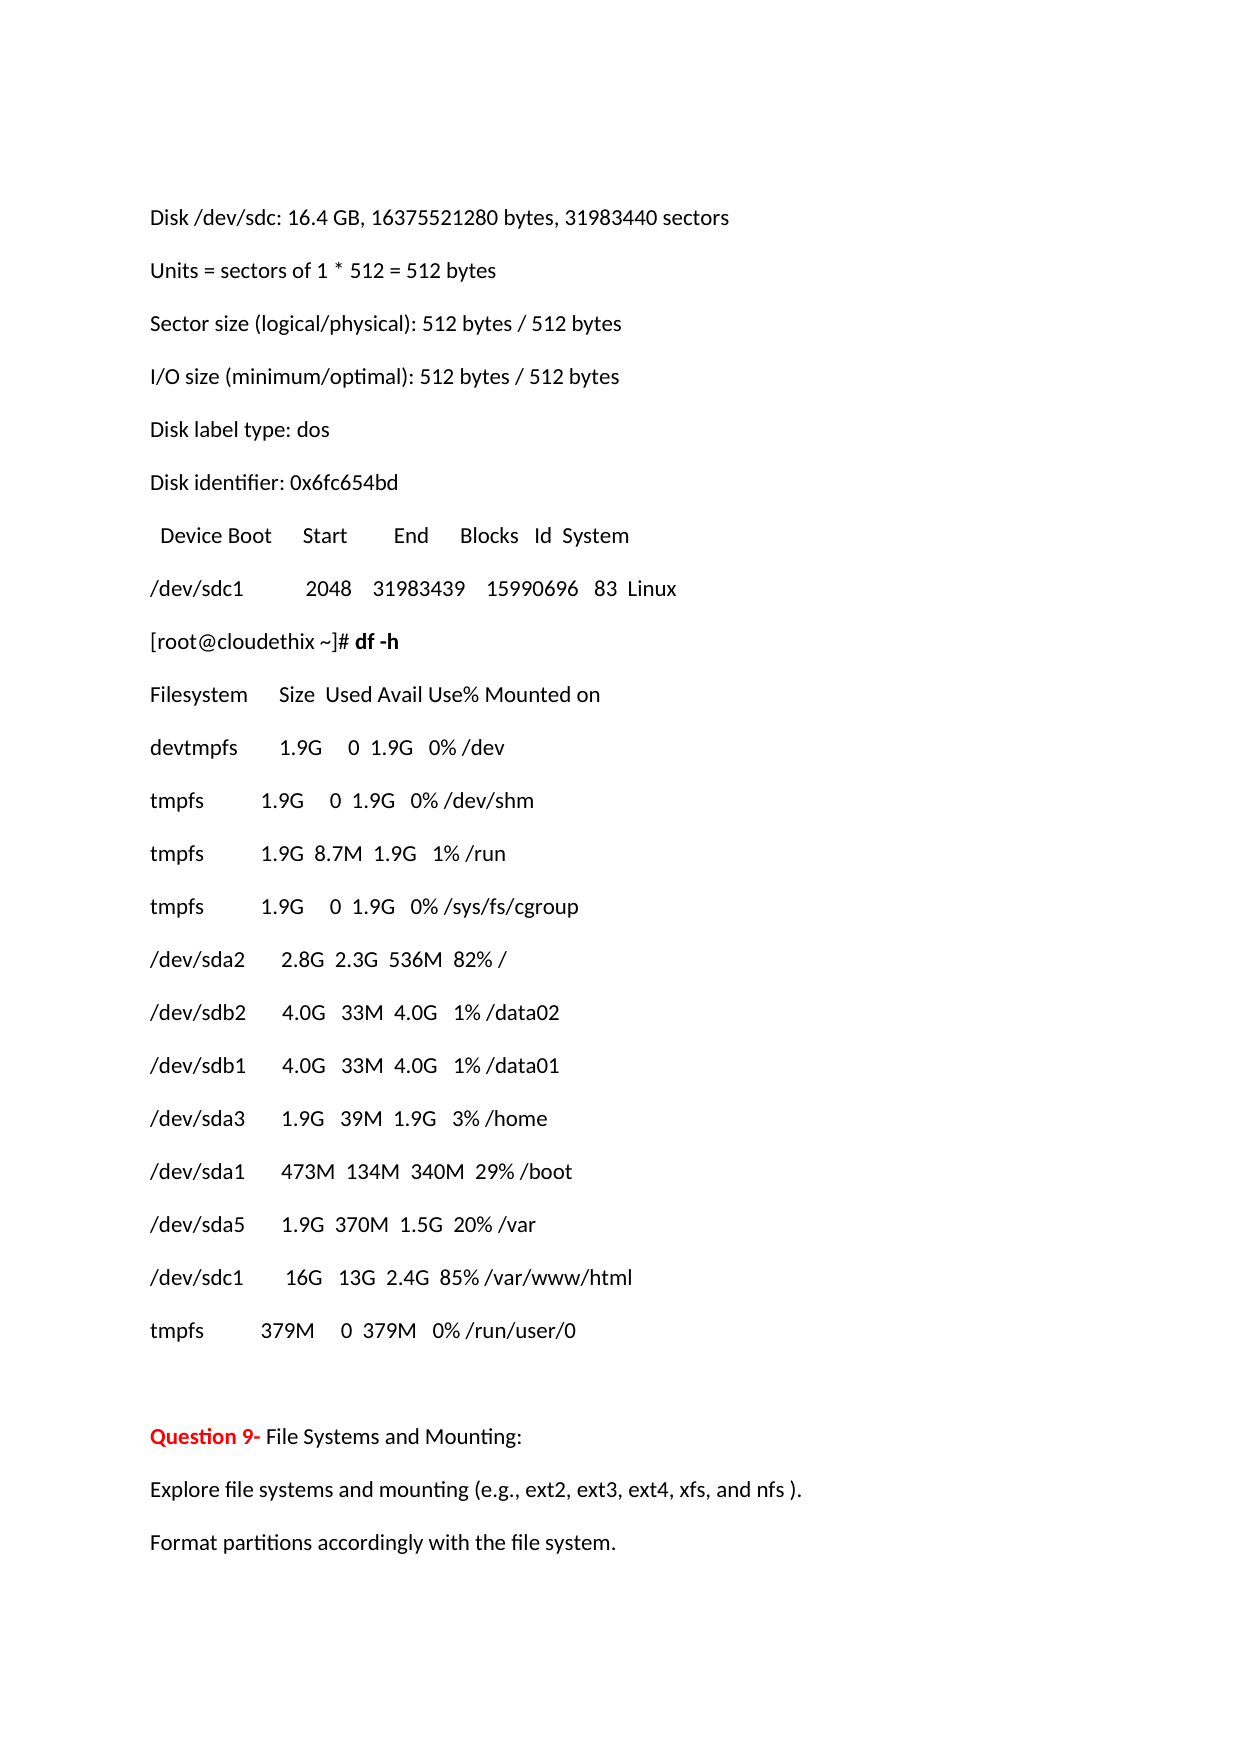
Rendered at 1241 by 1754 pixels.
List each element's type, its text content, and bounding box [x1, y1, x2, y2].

text /dev/sdb2 4.0G 33M 4.0G 1% /data02 [150, 998, 1090, 1026]
text Format partitions accordingly with the file system. [150, 1528, 1090, 1557]
text devtmpfs 1.9G 0 1.9G 0% /dev [150, 733, 1090, 761]
text /dev/sda1 473M 134M 340M 29% /boot [150, 1157, 1090, 1185]
text Sector size (logical/physical): 512 bytes / 512 bytes [150, 309, 1090, 337]
text /dev/sdc1 2048 31983439 15990696 83 Linux [150, 574, 1090, 602]
text Filesystem Size Used Avail Use% Mounted on [150, 680, 1090, 708]
text /dev/sda5 1.9G 370M 1.5G 20% /var [150, 1210, 1090, 1238]
text Device Boot Start End Blocks Id System [150, 521, 1090, 549]
text Explore file systems and mounting (e.g., ext2, ext3, ext4, xfs, and nfs ). [150, 1476, 1090, 1503]
text /dev/sdc1 16G 13G 2.4G 85% /var/www/html [150, 1263, 1090, 1291]
text tmpfs 1.9G 0 1.9G 0% /dev/shm [150, 786, 1090, 814]
text Disk identifier: 0x6fc654bd [150, 468, 1090, 496]
text tmpfs 1.9G 0 1.9G 0% /sys/fs/cgroup [150, 892, 1090, 920]
text /dev/sda2 2.8G 2.3G 536M 82% / [150, 945, 1090, 973]
text I/O size (minimum/optimal): 512 bytes / 512 bytes [150, 362, 1090, 390]
text Units = sectors of 1 * 512 = 512 bytes [150, 256, 1090, 284]
text tmpfs 1.9G 8.7M 1.9G 1% /run [150, 839, 1090, 867]
text /dev/sda3 1.9G 39M 1.9G 3% /home [150, 1104, 1090, 1132]
text Disk /dev/sdc: 16.4 GB, 16375521280 bytes, 31983440 sectors [150, 203, 1090, 231]
text /dev/sdb1 4.0G 33M 4.0G 1% /data01 [150, 1051, 1090, 1079]
text [root@cloudethix ~]# df -h [150, 627, 1090, 655]
text Question 9- File Systems and Mounting: [150, 1422, 1090, 1451]
text tmpfs 379M 0 379M 0% /run/user/0 [150, 1316, 1090, 1344]
text Disk label type: dos [150, 415, 1090, 443]
